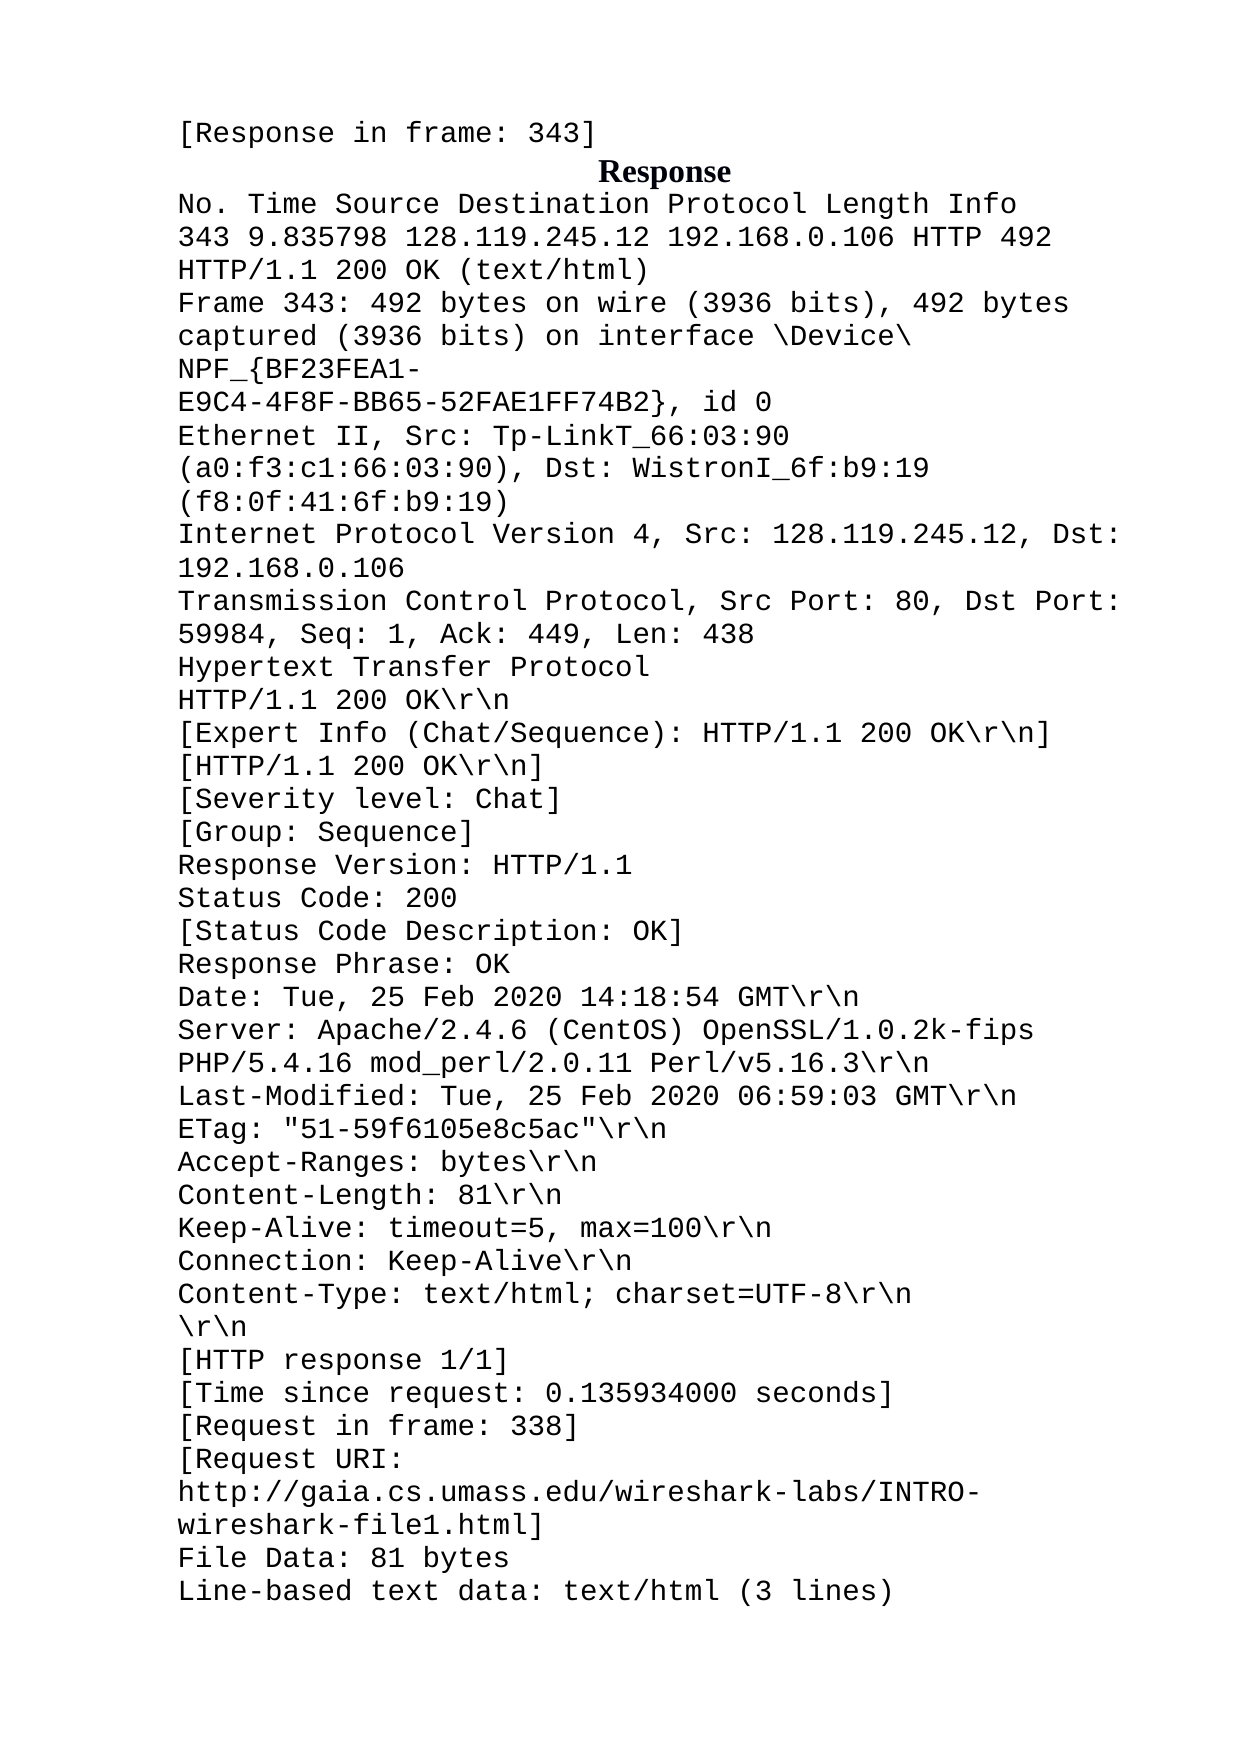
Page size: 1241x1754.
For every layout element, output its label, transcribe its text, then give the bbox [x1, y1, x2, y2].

text 343 9.835798 128.119.245.12 192.168.0.106 HTTP 492 HTTP/1.1 200 OK (text/html) [177, 222, 1152, 288]
text HTTP/1.1 200 OK\r\n [177, 685, 1152, 718]
text [Status Code Description: OK] [177, 916, 1152, 949]
text ETag: "51-59f6105e8c5ac"\r\n [177, 1114, 1152, 1147]
text Transmission Control Protocol, Src Port: 80, Dst Port: 59984, Seq: 1, Ack: 449, Len: 438 [177, 586, 1152, 652]
text [Response in frame: 343] [177, 118, 1152, 151]
text [Expert Info (Chat/Sequence): HTTP/1.1 200 OK\r\n] [177, 718, 1152, 751]
text Keep-Alive: timeout=5, max=100\r\n [177, 1213, 1152, 1246]
text Hypertext Transfer Protocol [177, 652, 1152, 685]
text E9C4-4F8F-BB65-52FAE1FF74B2}, id 0 [177, 388, 1152, 421]
text Last-Modified: Tue, 25 Feb 2020 06:59:03 GMT\r\n [177, 1081, 1152, 1114]
text [Request URI: http://gaia.cs.umass.edu/wireshark-labs/INTRO-wireshark-file1.html] [177, 1444, 1152, 1543]
text Status Code: 200 [177, 883, 1152, 916]
text [Time since request: 0.135934000 seconds] [177, 1378, 1152, 1411]
text Date: Tue, 25 Feb 2020 14:18:54 GMT\r\n [177, 982, 1152, 1015]
text [HTTP/1.1 200 OK\r\n] [177, 751, 1152, 784]
text Content-Length: 81\r\n [177, 1180, 1152, 1213]
text No. Time Source Destination Protocol Length Info [177, 189, 1152, 222]
text Response [177, 151, 1152, 189]
text Response Version: HTTP/1.1 [177, 850, 1152, 883]
text [HTTP response 1/1] [177, 1345, 1152, 1378]
text Internet Protocol Version 4, Src: 128.119.245.12, Dst: 192.168.0.106 [177, 520, 1152, 586]
text [Group: Sequence] [177, 817, 1152, 850]
text Frame 343: 492 bytes on wire (3936 bits), 492 bytes captured (3936 bits) on interface \Device\NPF_{BF23FEA1- [177, 288, 1152, 388]
text File Data: 81 bytes [177, 1543, 1152, 1576]
text [Request in frame: 338] [177, 1411, 1152, 1444]
text Server: Apache/2.4.6 (CentOS) OpenSSL/1.0.2k-fips PHP/5.4.16 mod_perl/2.0.11 Perl/v5.16.3\r\n [177, 1015, 1152, 1081]
text Line-based text data: text/html (3 lines) [177, 1576, 1152, 1609]
text \r\n [177, 1312, 1152, 1345]
text Connection: Keep-Alive\r\n [177, 1246, 1152, 1279]
text Ethernet II, Src: Tp-LinkT_66:03:90 (a0:f3:c1:66:03:90), Dst: WistronI_6f:b9:19 (f8:0f:41:6f:b9:19) [177, 421, 1152, 520]
text [Severity level: Chat] [177, 784, 1152, 817]
text Accept-Ranges: bytes\r\n [177, 1147, 1152, 1180]
text Response Phrase: OK [177, 949, 1152, 982]
text Content-Type: text/html; charset=UTF-8\r\n [177, 1279, 1152, 1312]
